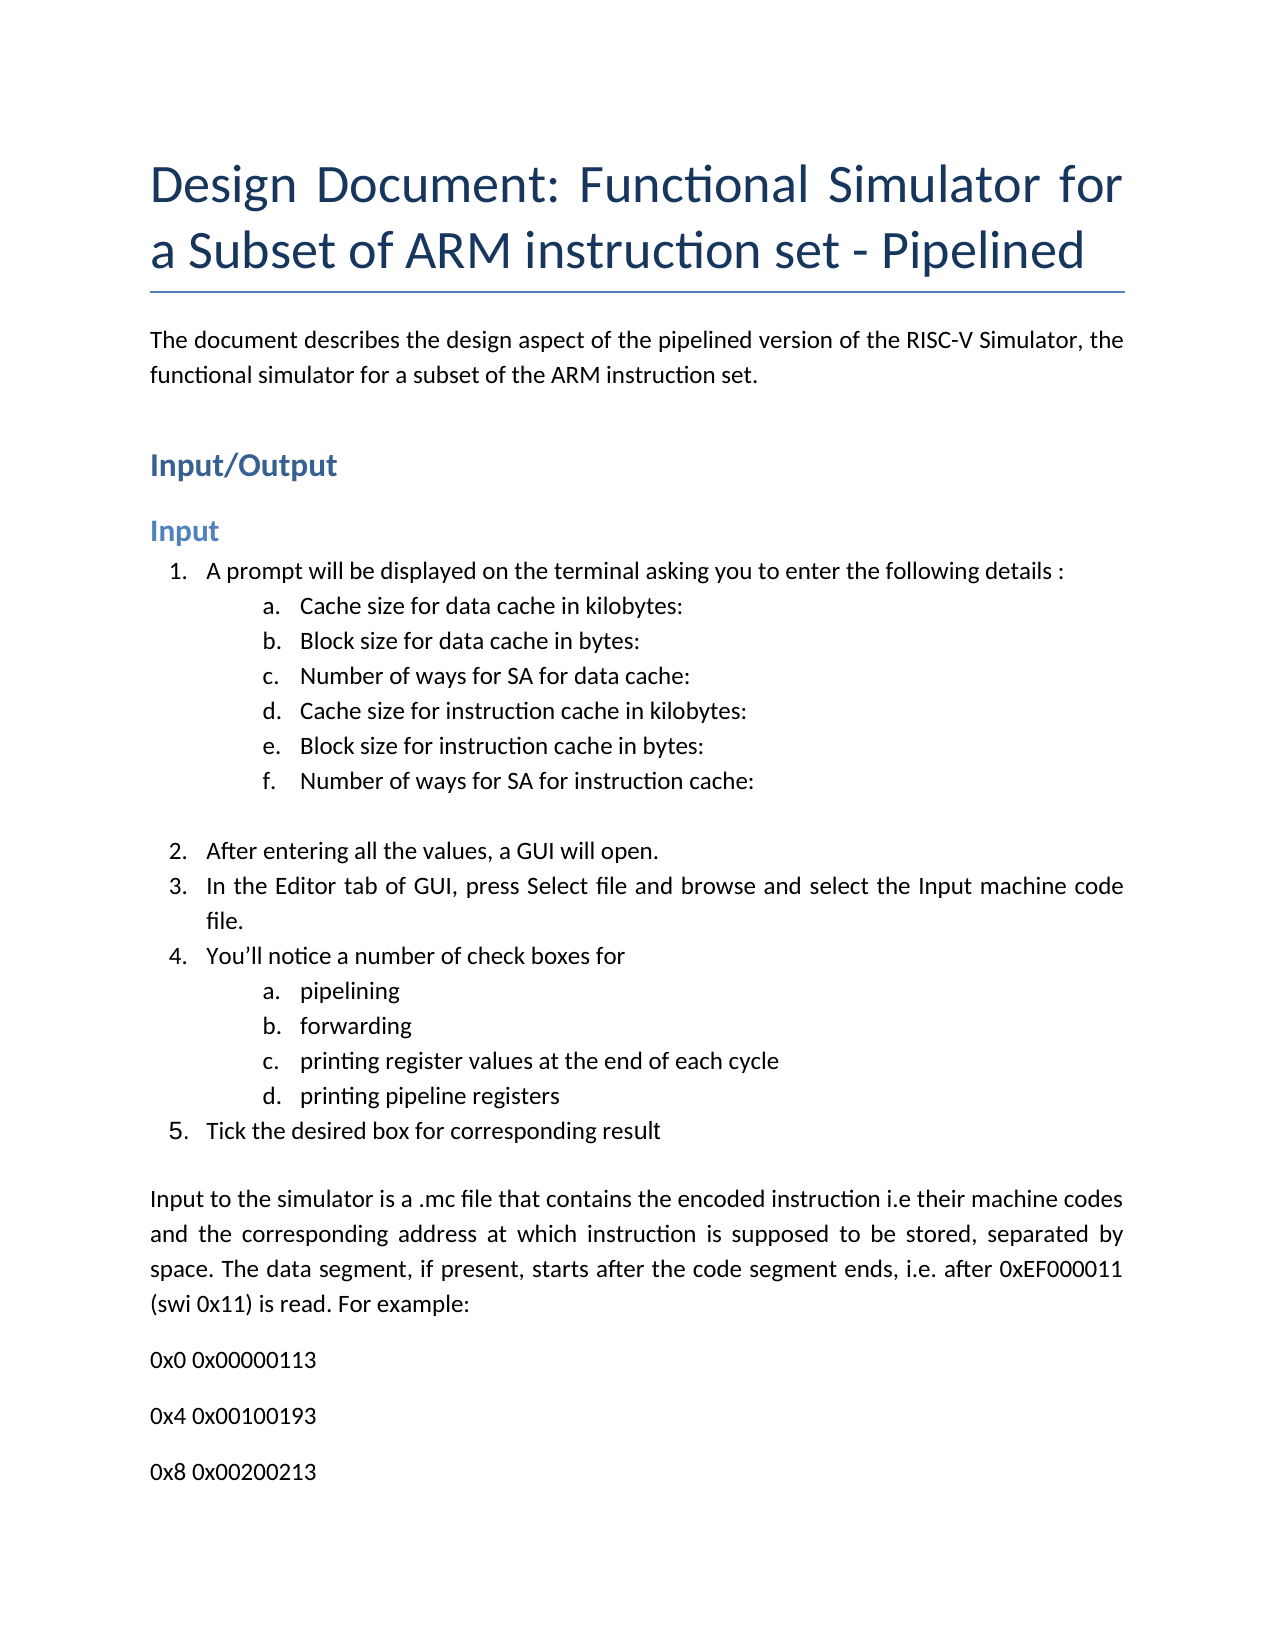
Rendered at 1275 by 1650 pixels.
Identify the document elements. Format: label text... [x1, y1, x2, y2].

subtitle Input [150, 512, 1125, 550]
text Input to the simulator is a .mc file that contains the encoded instruction i.e their machine codes and the corresponding address at which instruction is supposed to be stored, separated by space. The data segment, if present, starts after the code segment ends, i.e. after 0xEF000011 (swi 0x11) is read. For example: [150, 1183, 1125, 1319]
list Cache size for data cache in kilobytes: [262, 590, 1125, 621]
list Cache size for instruction cache in kilobytes: [262, 695, 1125, 726]
subtitle Input/Output [150, 444, 1125, 485]
list Number of ways for SA for instruction cache: [262, 765, 1125, 796]
title Design Document: Functional Simulator for a Subset of ARM instruction set - Pipelined [150, 150, 1125, 291]
text 0x4 0x00100193 [150, 1400, 1125, 1431]
list pipelining [262, 975, 1125, 1006]
list Tick the desired box for corresponding result [169, 1115, 1125, 1146]
list Block size for instruction cache in bytes: [262, 730, 1125, 761]
list printing pipeline registers [262, 1080, 1125, 1111]
list You’ll notice a number of check boxes for [169, 940, 1125, 971]
list printing register values at the end of each cycle [262, 1045, 1125, 1076]
list After entering all the values, a GUI will open. [169, 835, 1125, 866]
list Number of ways for SA for data cache: [262, 660, 1125, 691]
text 0x8 0x00200213 [150, 1456, 1125, 1486]
text The document describes the design aspect of the pipelined version of the RISC-V Simulator, the functional simulator for a subset of the ARM instruction set. [150, 324, 1125, 389]
list In the Editor tab of GUI, press Select file and browse and select the Input machine code file. [169, 870, 1125, 936]
list Block size for data cache in bytes: [262, 625, 1125, 656]
list forwarding [262, 1010, 1125, 1041]
text 0x0 0x00000113 [150, 1344, 1125, 1375]
list A prompt will be displayed on the terminal asking you to enter the following details : [169, 555, 1125, 586]
